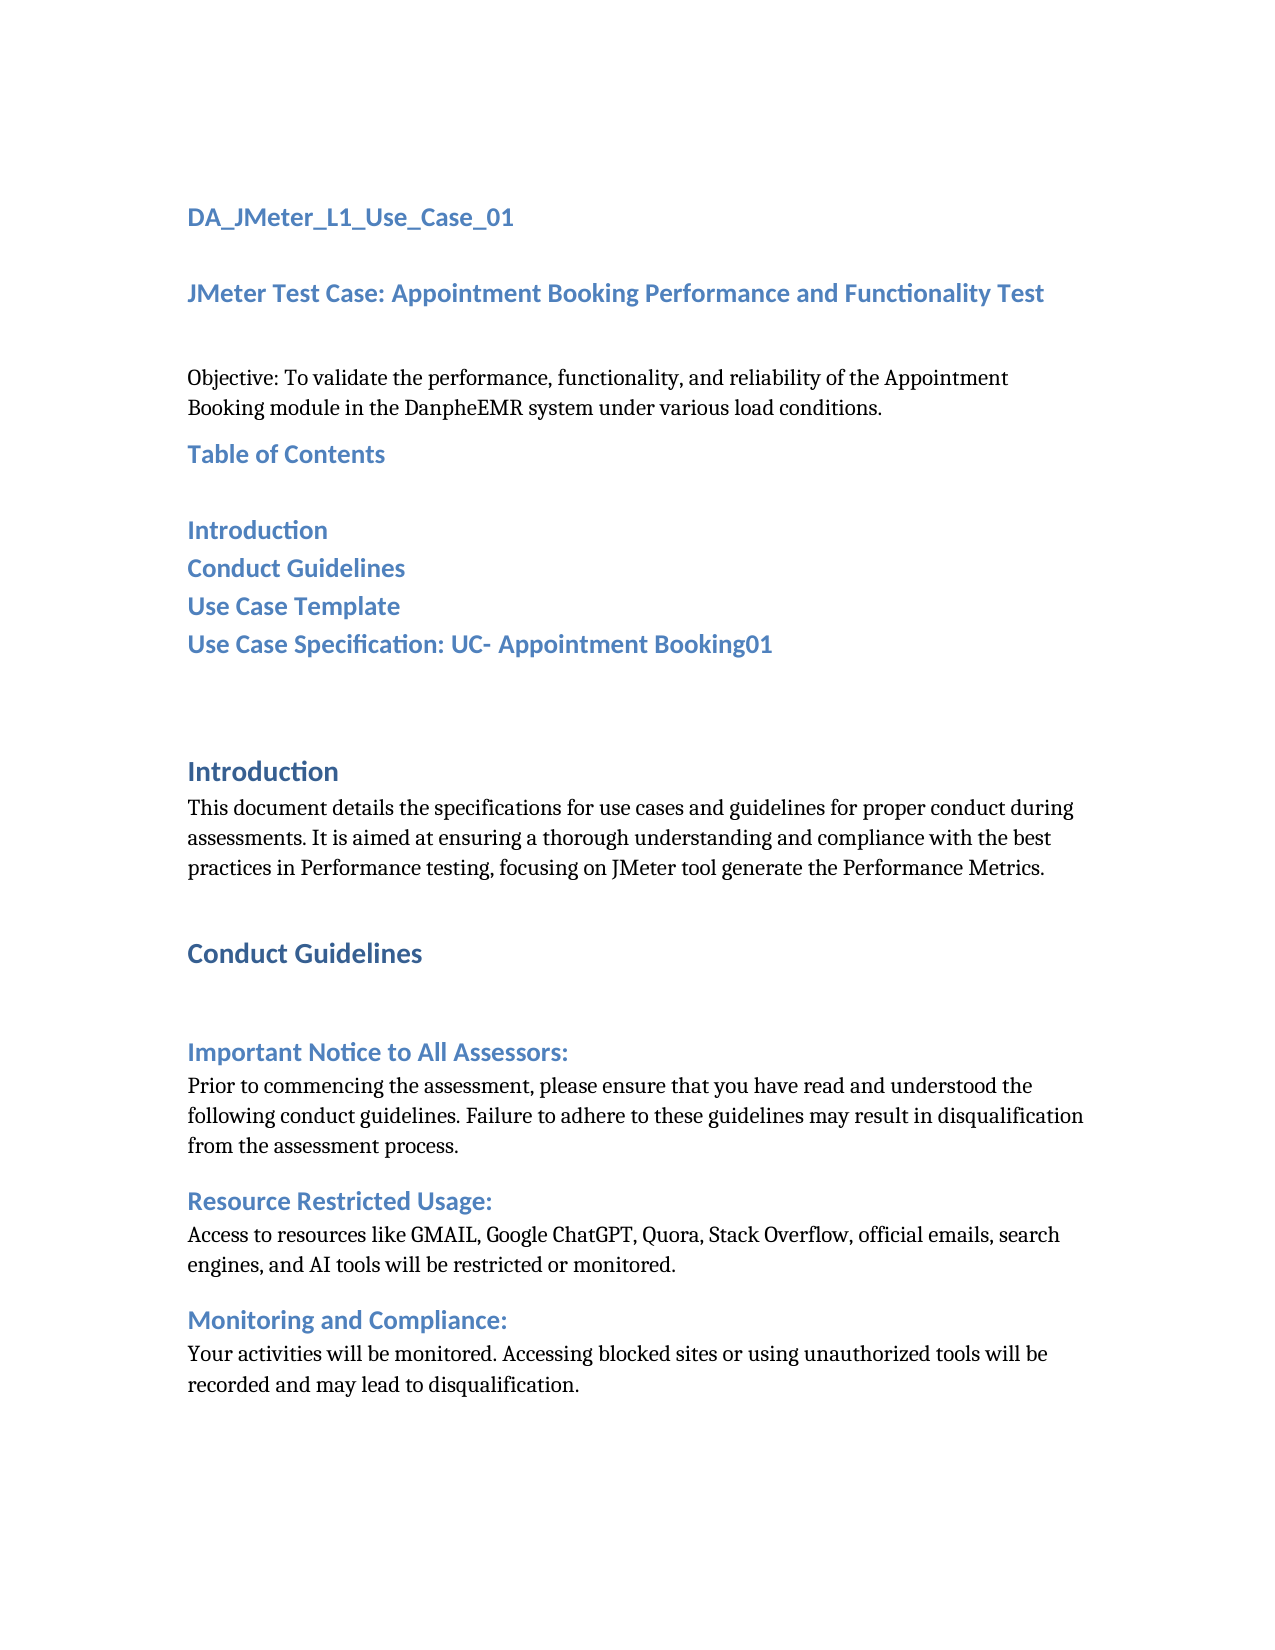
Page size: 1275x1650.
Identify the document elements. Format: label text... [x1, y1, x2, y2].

text Prior to commencing the assessment, please ensure that you have read and understood the following conduct guidelines. Failure to adhere to these guidelines may result in disqualification from the assessment process. [187, 1073, 1087, 1159]
subtitle Introduction [187, 753, 1087, 789]
text This document details the specifications for use cases and guidelines for proper conduct during assessments. It is aimed at ensuring a thorough understanding and compliance with the best practices in Performance testing, focusing on JMeter tool generate the Performance Metrics. [187, 794, 1087, 881]
subtitle Use Case Specification: UC- Appointment Booking01 [187, 627, 1087, 660]
subtitle Resource Restricted Usage: [187, 1184, 1087, 1217]
subtitle Monitoring and Compliance: [187, 1303, 1087, 1336]
subtitle Use Case Template [187, 589, 1087, 622]
text Your activities will be monitored. Accessing blocked sites or using unauthorized tools will be recorded and may lead to disqualification. [187, 1341, 1087, 1398]
text Access to resources like GMAIL, Google ChatGPT, Quora, Stack Overflow, official emails, search engines, and AI tools will be restricted or monitored. [187, 1222, 1087, 1279]
subtitle JMeter Test Case: Appointment Booking Performance and Functionality Test [187, 276, 1087, 309]
subtitle Conduct Guidelines [187, 935, 1087, 971]
subtitle DA_JMeter_L1_Use_Case_01 [187, 200, 1087, 233]
subtitle Important Notice to All Assessors: [187, 1035, 1087, 1068]
text Objective: To validate the performance, functionality, and reliability of the Appointment Booking module in the DanpheEMR system under various load conditions. [187, 365, 1087, 421]
subtitle Introduction [187, 513, 1087, 547]
subtitle Conduct Guidelines [187, 551, 1087, 584]
subtitle Table of Contents [187, 438, 1087, 471]
